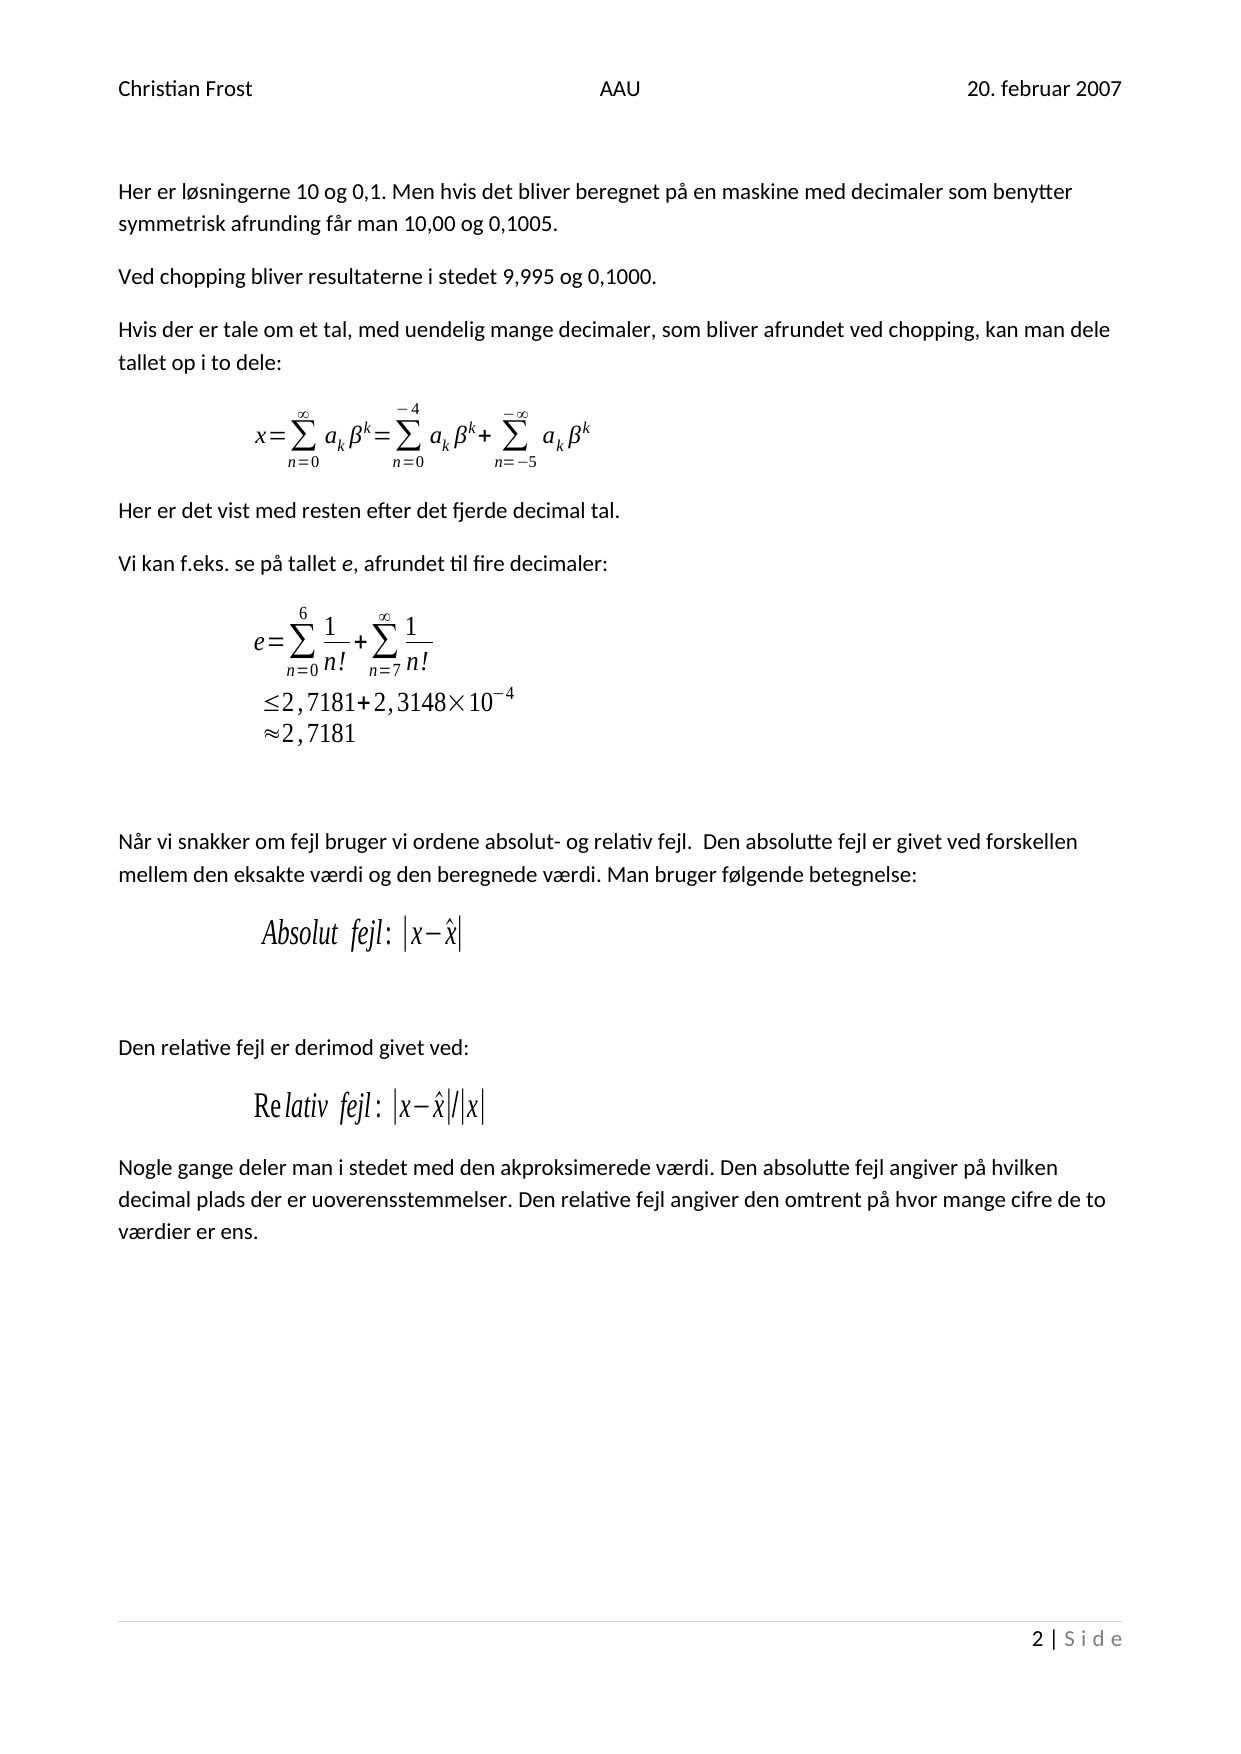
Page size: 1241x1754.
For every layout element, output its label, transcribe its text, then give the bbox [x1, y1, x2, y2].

text Nogle gange deler man i stedet med den akproksimerede værdi. Den absolutte fejl angiver på hvilken decimal plads der er uoverensstemmelser. Den relative fejl angiver den omtrent på hvor mange cifre de to værdier er ens. [118, 1153, 1122, 1245]
text Når vi snakker om fejl bruger vi ordene absolut- og relativ fejl. Den absolutte fejl er givet ved forskellen mellem den eksakte værdi og den beregnede værdi. Man bruger følgende betegnelse: [118, 827, 1122, 888]
text Ved chopping bliver resultaterne i stedet 9,995 og 0,1000. [118, 262, 1122, 290]
text Hvis der er tale om et tal, med uendelig mange decimaler, som bliver afrundet ved chopping, kan man dele tallet op i to dele: [118, 315, 1122, 376]
text Den relative fejl er derimod givet ved: [118, 1033, 1122, 1061]
text Her er løsningerne 10 og 0,1. Men hvis det bliver beregnet på en maskine med decimaler som benytter symmetrisk afrunding får man 10,00 og 0,1005. [118, 177, 1122, 237]
text Her er det vist med resten efter det fjerde decimal tal. [118, 496, 1122, 524]
text Vi kan f.eks. se på tallet e, afrundet til fire decimaler: [118, 549, 1122, 577]
